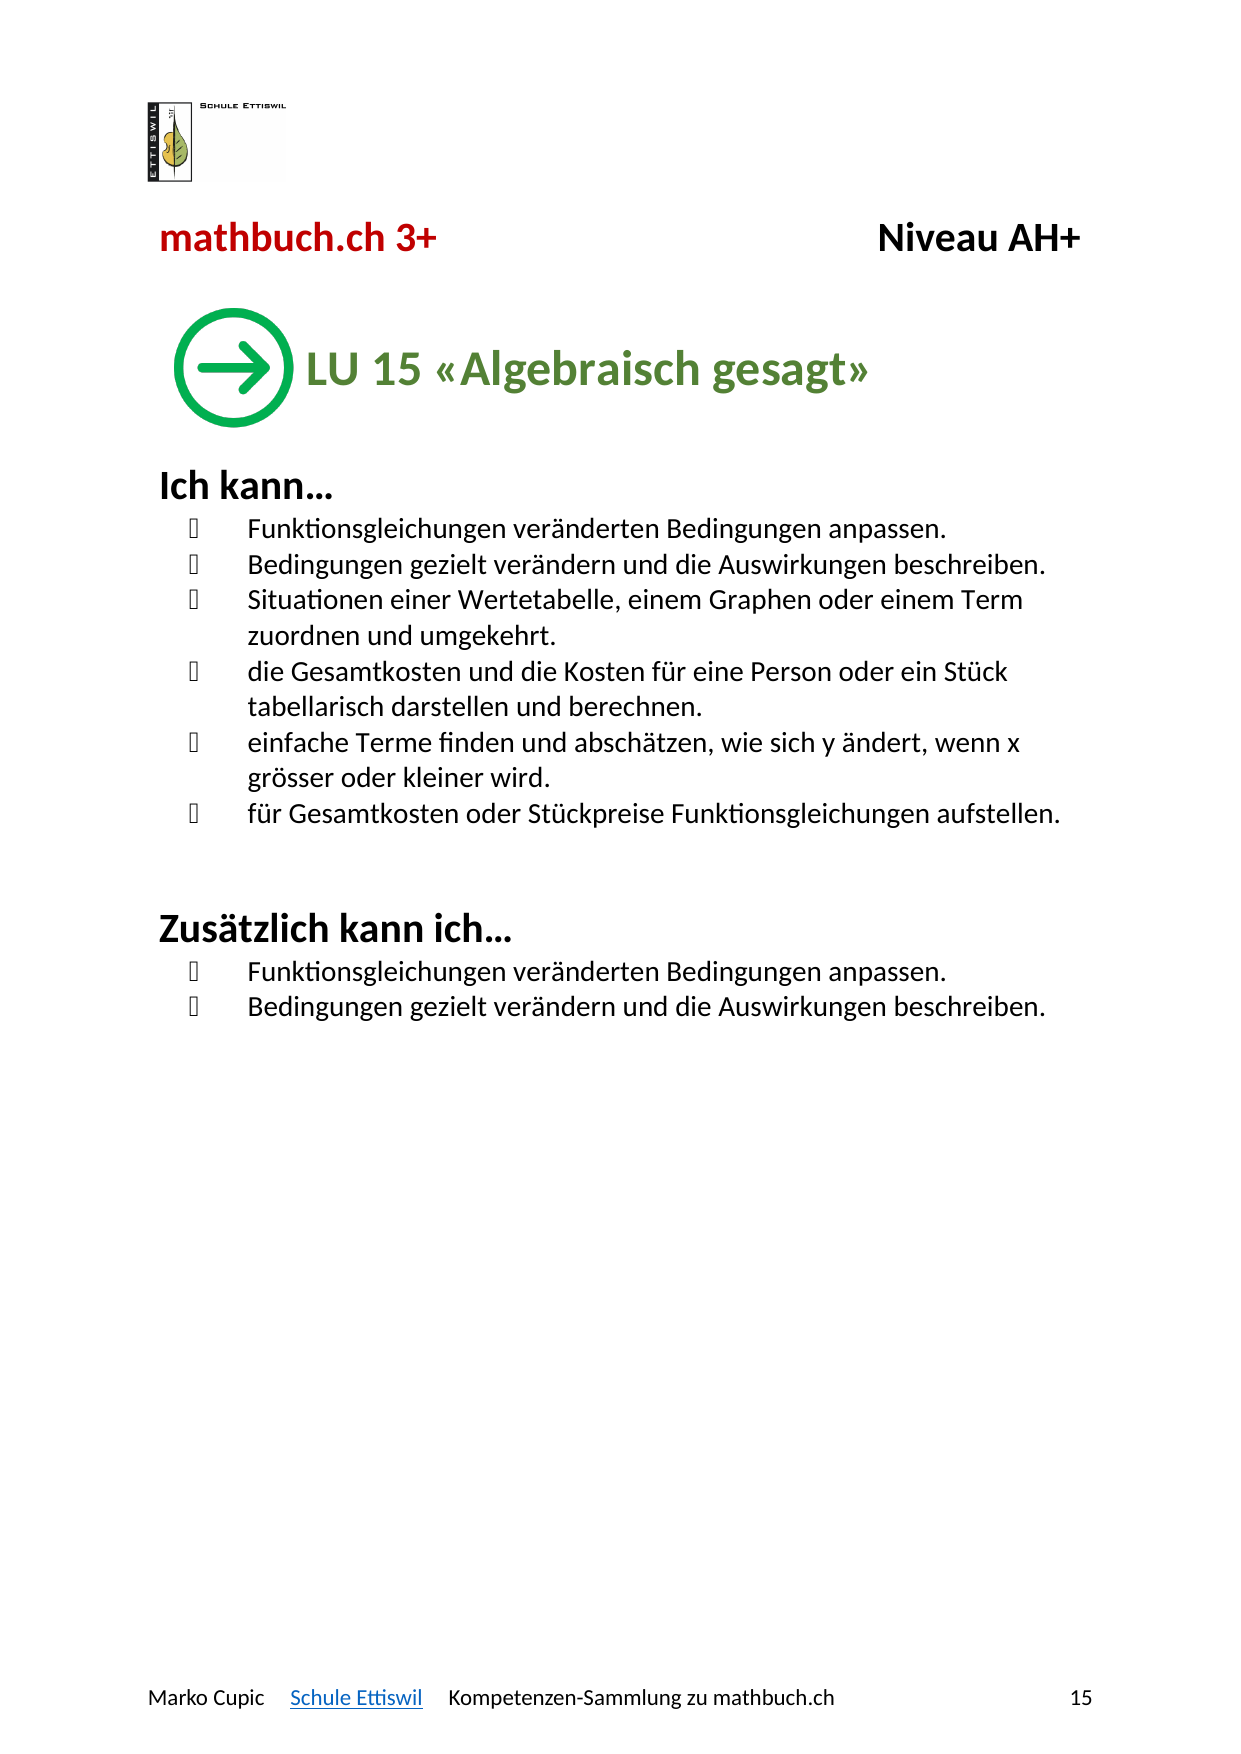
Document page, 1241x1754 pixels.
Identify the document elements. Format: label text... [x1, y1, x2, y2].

table_cell Ich kann… Funktionsgleichungen veränderten Bedingungen anpassen. Bedingungen gezielt verändern und die Auswirkungen beschreiben. Situationen einer Wertetabelle, einem Graphen oder einem Term zuordnen und umgekehrt. die Gesamtkosten und die Kosten für eine Person oder ein Stück tabellarisch darstellen und berechnen. einfache Terme finden und abschätzen, wie sich y ändert, wenn x grösser oder kleiner wird. für Gesamtkosten oder Stückpreise Funktionsgleichungen aufstellen. Zusätzlich kann ich… Funktionsgleichungen veränderten Bedingungen anpassen. Bedingungen gezielt verändern und die Auswirkungen beschreiben. [148, 459, 1092, 1655]
picture [147, 102, 287, 182]
table_cell LU 15 «Algebraisch gesagt» [295, 276, 1092, 459]
picture [158, 292, 309, 443]
table_cell [148, 276, 295, 459]
table_header Niveau AH+ [620, 211, 1092, 276]
table_header mathbuch.ch 3+ [148, 211, 619, 276]
